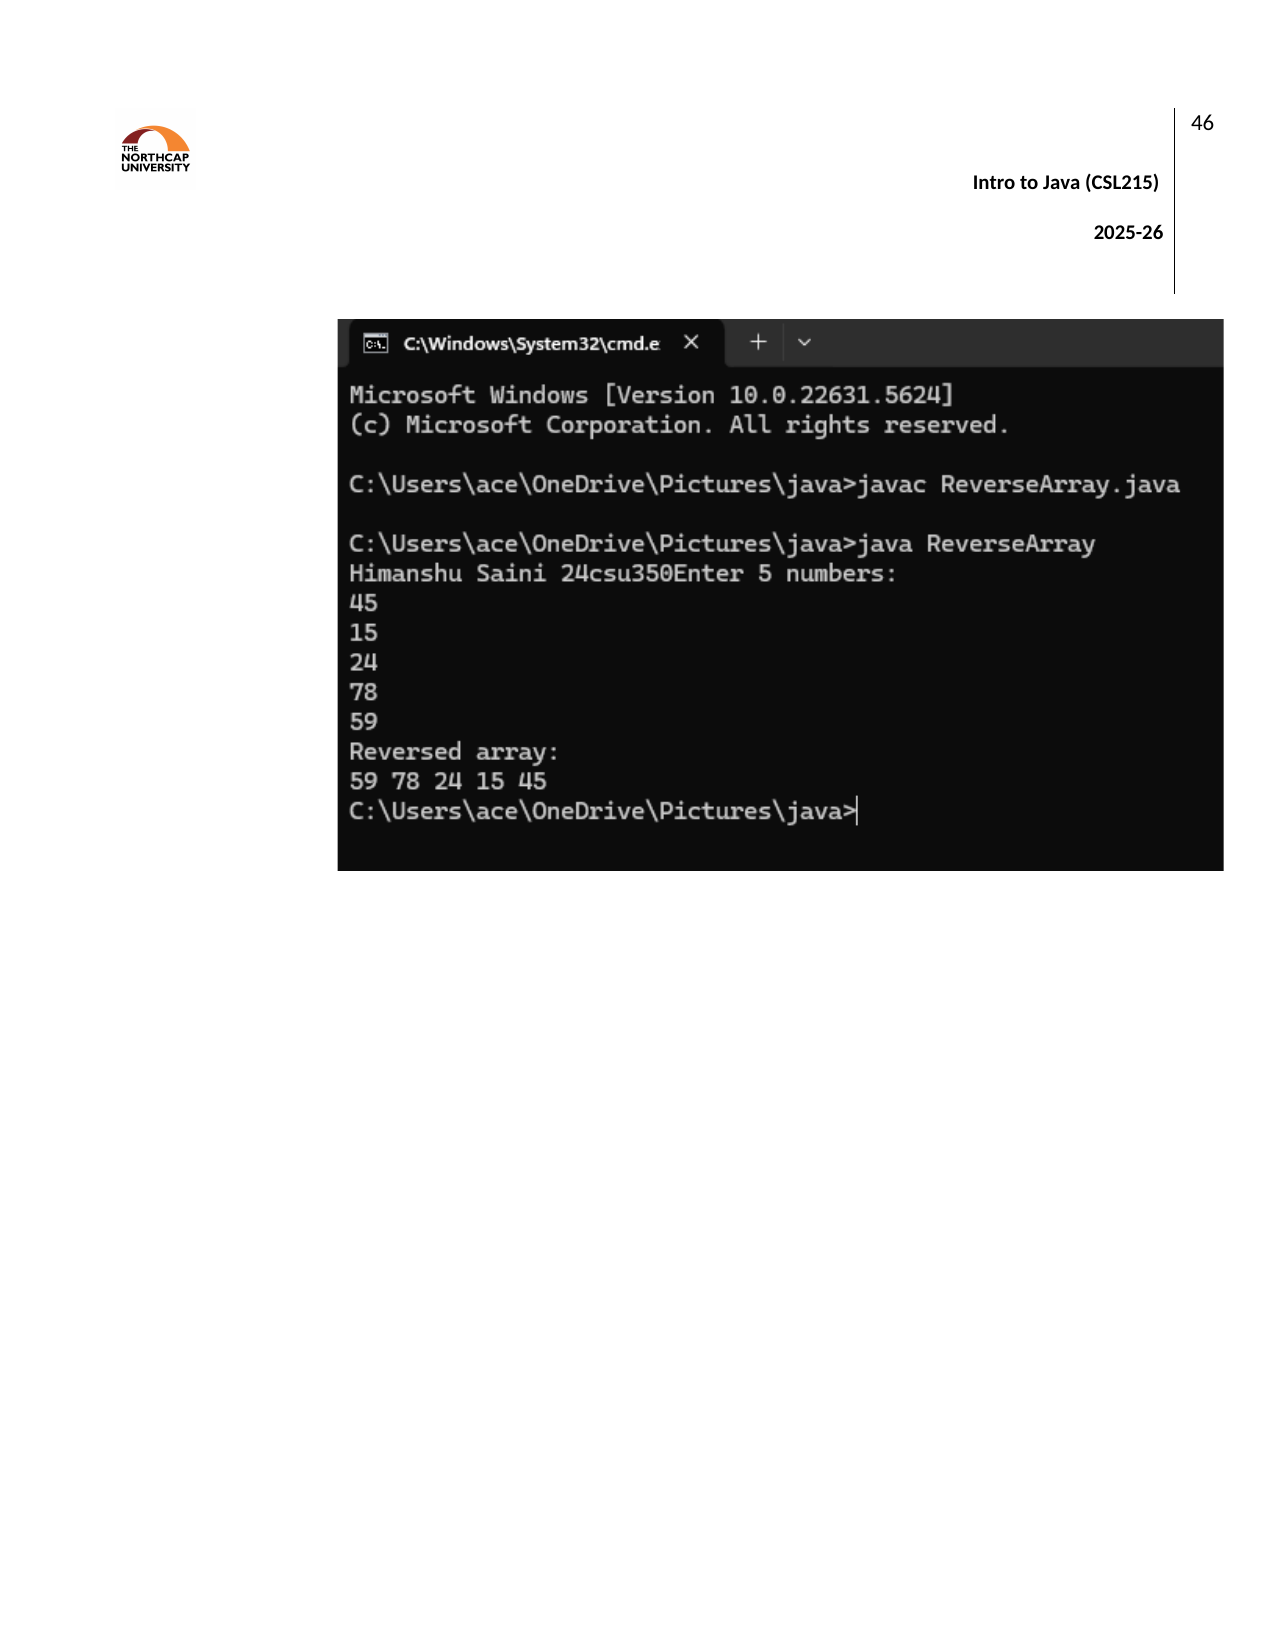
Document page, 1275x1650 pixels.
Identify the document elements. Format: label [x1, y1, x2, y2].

picture [115, 108, 197, 190]
picture [337, 319, 1224, 871]
